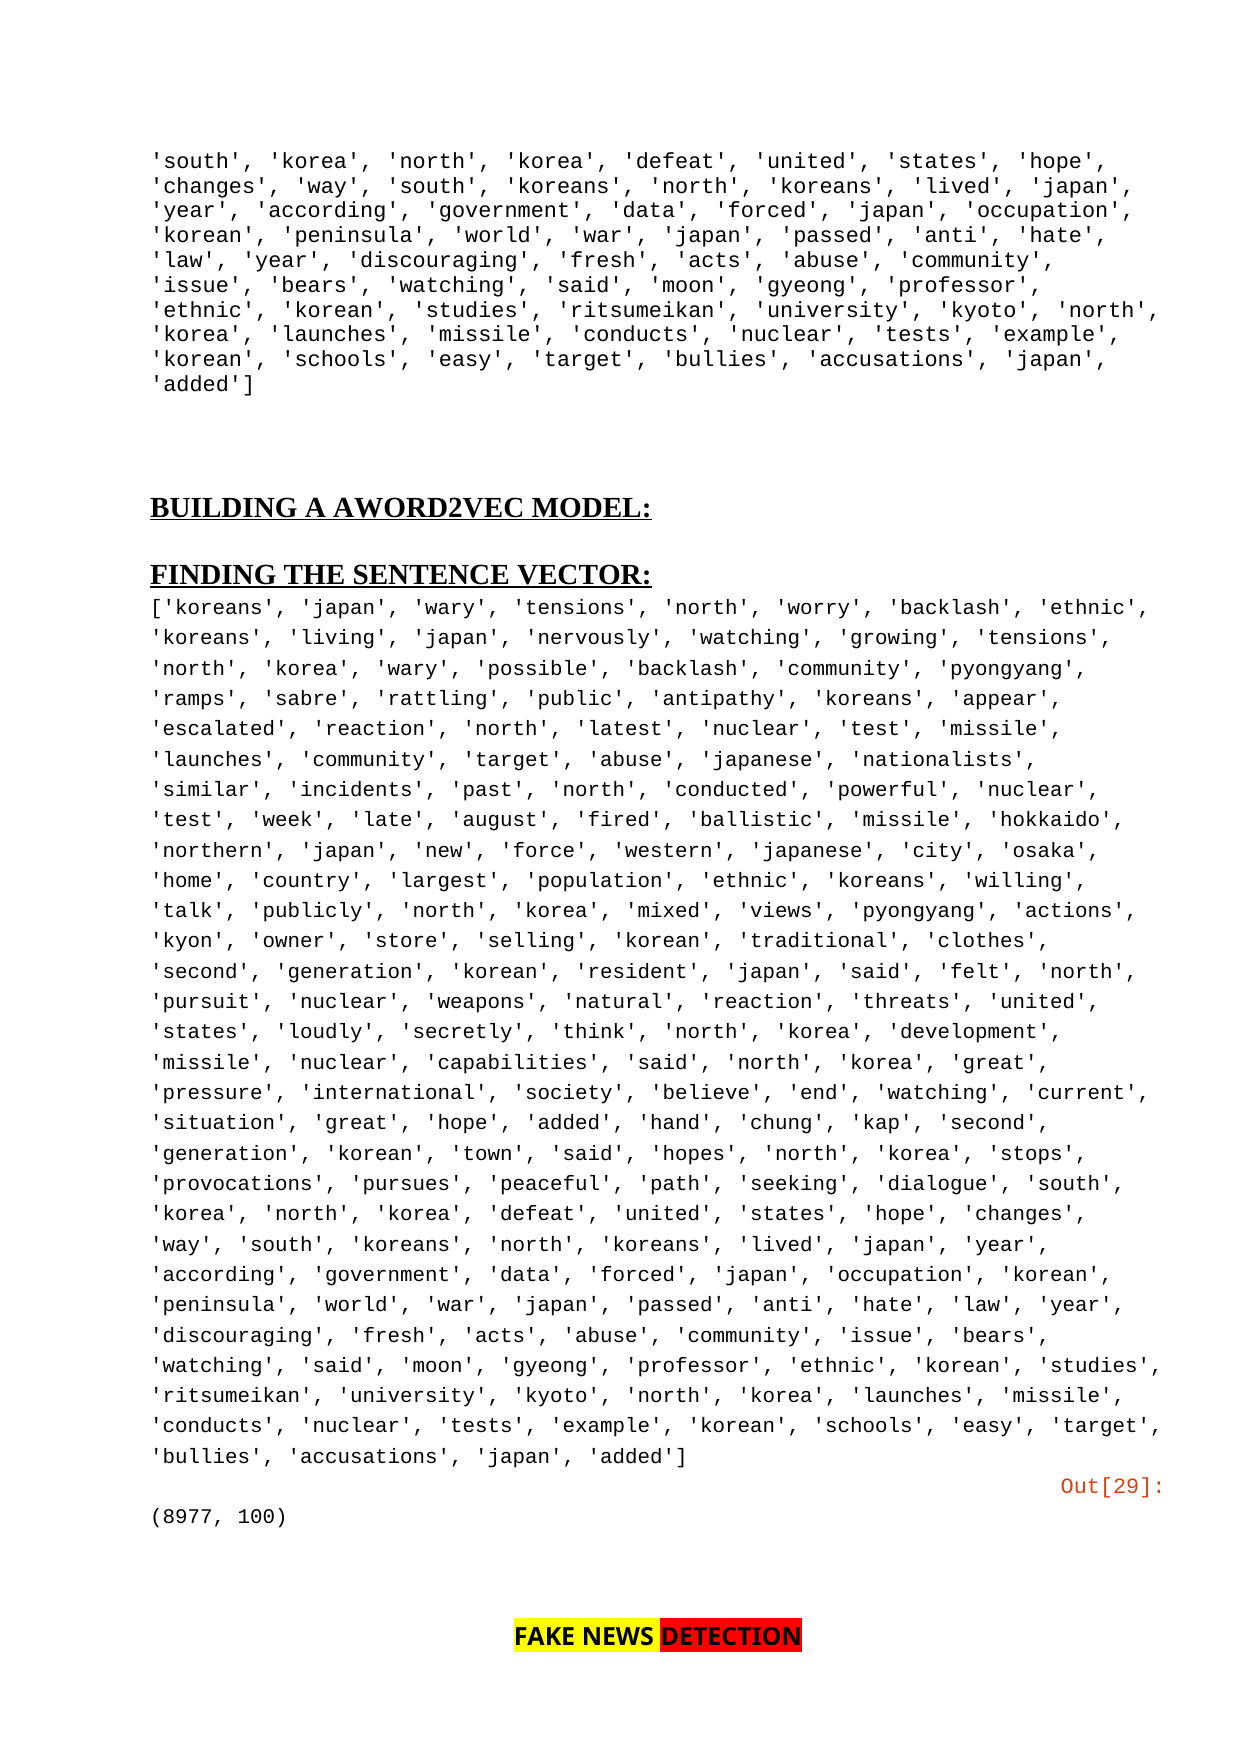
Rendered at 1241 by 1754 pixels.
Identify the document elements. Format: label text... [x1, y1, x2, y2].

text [150, 150, 1165, 398]
text BUILDING A AWORD2VEC MODEL: [150, 490, 1165, 523]
text (8977, 100) [150, 1500, 1165, 1530]
text Out[29]: [150, 1469, 1165, 1500]
text FINDING THE SENTENCE VECTOR: [150, 557, 1165, 590]
